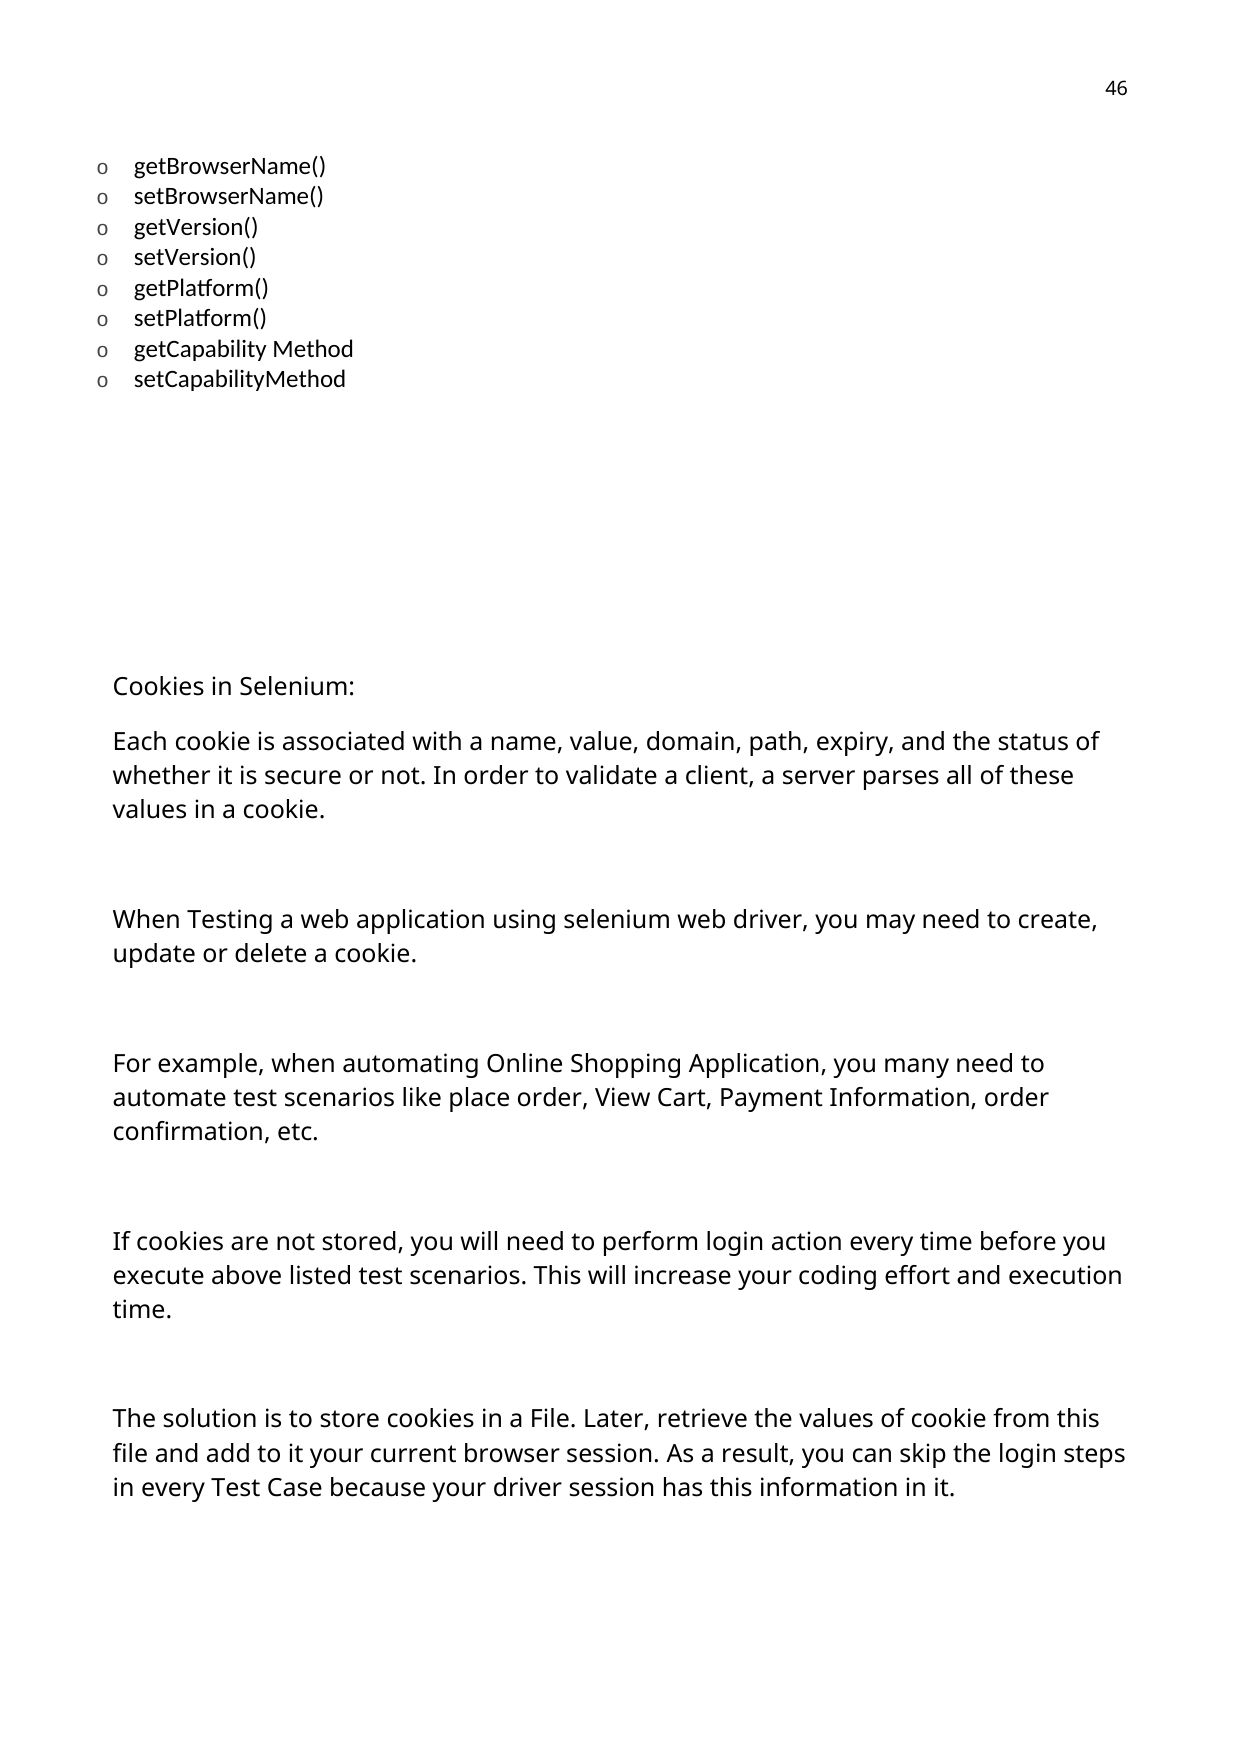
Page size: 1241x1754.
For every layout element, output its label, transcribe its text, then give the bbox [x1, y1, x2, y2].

list getPlatform() [96, 272, 1128, 303]
text If cookies are not stored, you will need to perform login action every time before you execute above listed test scenarios. This will increase your coding effort and execution time. [112, 1223, 1128, 1325]
text Each cookie is associated with a name, value, domain, path, expiry, and the status of whether it is secure or not. In order to validate a client, a server parses all of these values in a cookie. [112, 723, 1128, 826]
text For example, when automating Online Shopping Application, you many need to automate test scenarios like place order, View Cart, Payment Information, order confirmation, etc. [112, 1045, 1128, 1147]
list setBrowserName() [96, 181, 1128, 211]
list setVersion() [96, 242, 1128, 272]
text Cookies in Selenium: [112, 669, 1128, 703]
list setCapabilityMethod [96, 364, 1128, 394]
list setPlatform() [96, 303, 1128, 333]
text When Testing a web application using selenium web driver, you may need to create, update or delete a cookie. [112, 901, 1128, 969]
text The solution is to store cookies in a File. Later, retrieve the values of cookie from this file and add to it your current browser session. As a result, you can skip the login steps in every Test Case because your driver session has this information in it. [112, 1401, 1128, 1503]
list getVersion() [96, 211, 1128, 242]
list getCapability Method [96, 333, 1128, 364]
list getBrowserName() [96, 150, 1128, 181]
